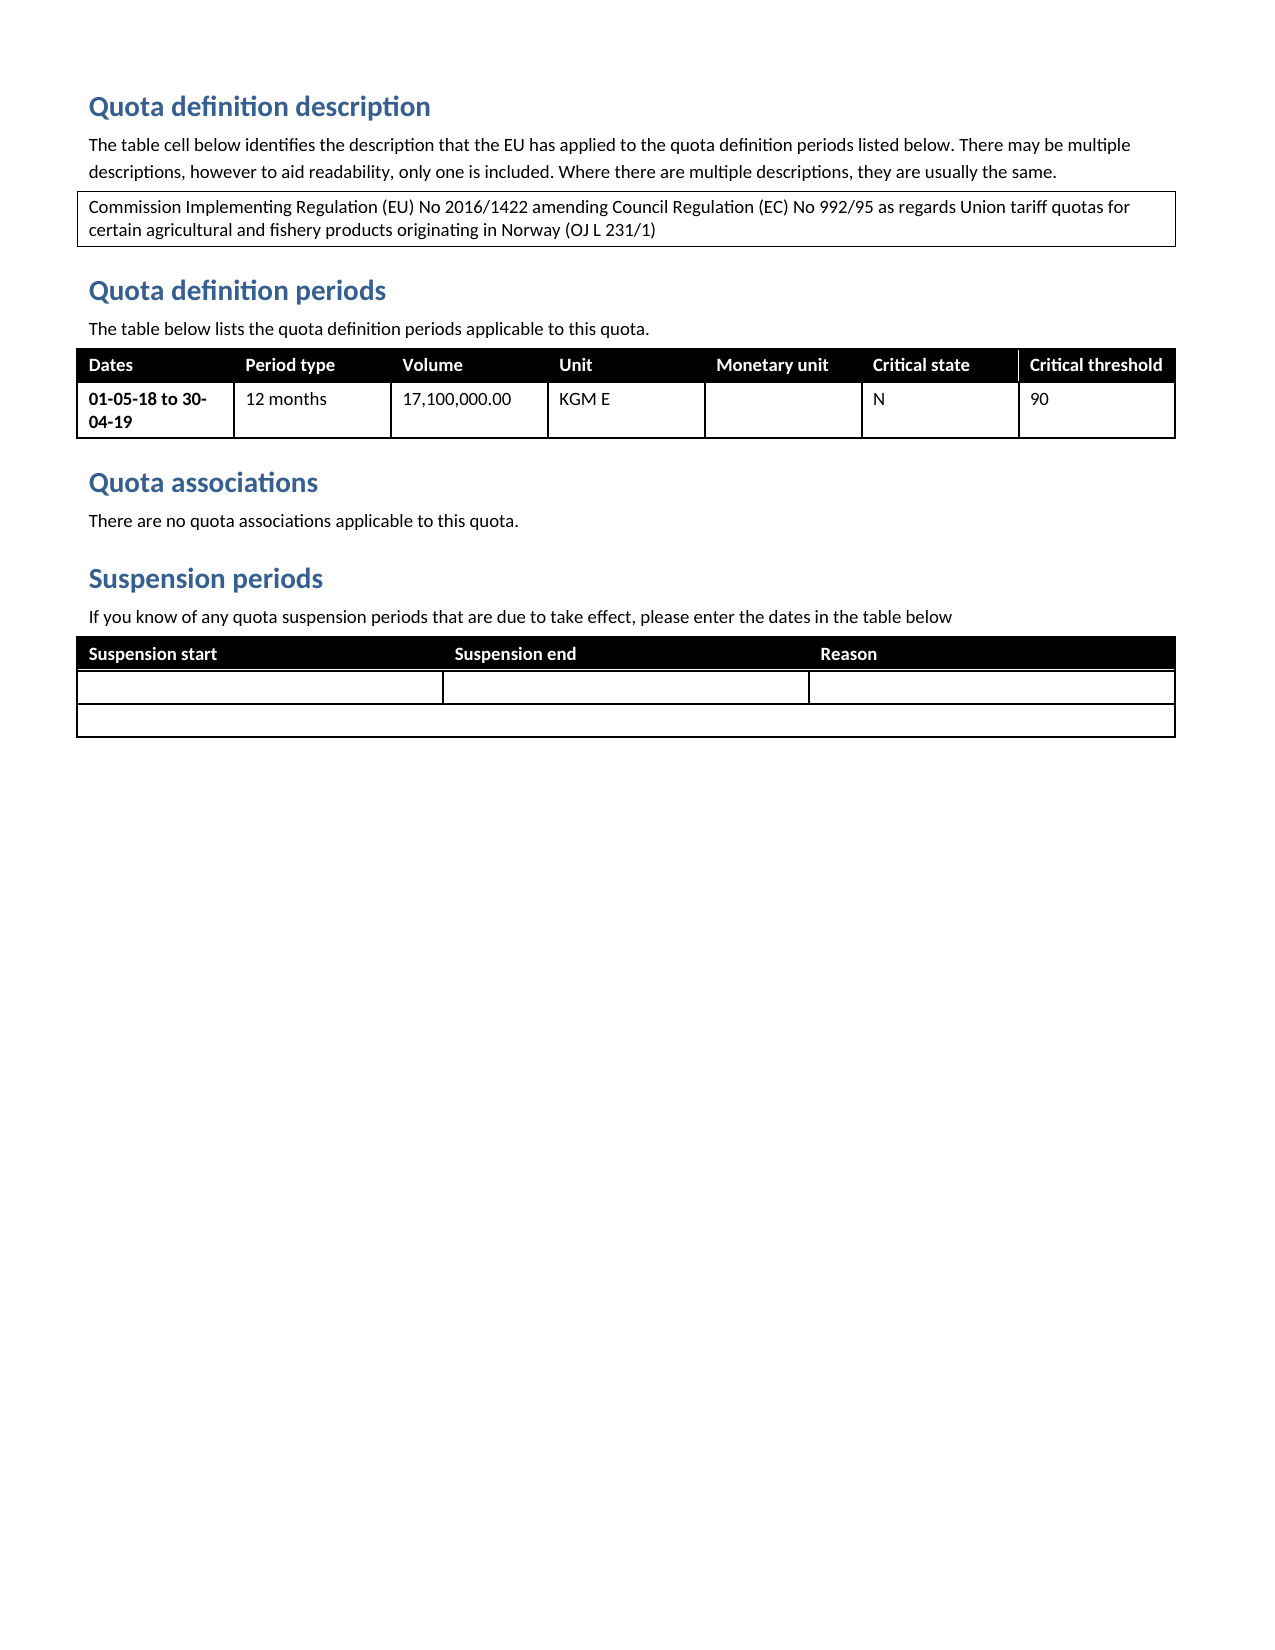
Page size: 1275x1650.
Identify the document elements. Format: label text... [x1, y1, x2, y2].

table_cell [810, 672, 1174, 703]
table_cell [78, 672, 442, 703]
table_header Suspension end [443, 638, 809, 669]
table_header Critical threshold [1019, 350, 1174, 381]
table_header Critical state [862, 350, 1018, 381]
table_cell [706, 383, 861, 437]
text If you know of any quota suspension periods that are due to take effect, please enter the dates in the table below [88, 606, 1186, 628]
text There are no quota associations applicable to this quota. [88, 509, 1186, 532]
table_cell N [863, 383, 1018, 437]
table_header Suspension start [78, 638, 443, 669]
table_cell 12 months [235, 383, 390, 437]
table_cell 17,100,000.00 [392, 383, 547, 437]
table_header Period type [234, 350, 391, 381]
table_cell 90 [1020, 383, 1174, 437]
table_header Reason [809, 638, 1174, 669]
table_header Monetary unit [705, 350, 862, 381]
subtitle Quota definition description [88, 88, 1186, 124]
subtitle Suspension periods [88, 561, 1186, 596]
table_header Unit [548, 350, 705, 381]
text The table below lists the quota definition periods applicable to this quota. [88, 317, 1186, 340]
table_cell [78, 705, 443, 736]
table_cell KGM E [549, 383, 704, 437]
table_cell [444, 672, 808, 703]
text The table cell below identifies the description that the EU has applied to the quota definition periods listed below. There may be multiple descriptions, however to aid readability, only one is included. Where there are multiple descriptions, they are usually the same. [88, 134, 1186, 183]
table_header Dates [78, 350, 234, 381]
table_cell [443, 705, 809, 736]
table_header Commission Implementing Regulation (EU) No 2016/1422 amending Council Regulation (EC) No 992/95 as regards Union tariff quotas for certain agricultural and fishery products originating in Norway (OJ L 231/1) [78, 192, 1175, 246]
subtitle Quota associations [88, 464, 1186, 500]
table_cell [809, 705, 1174, 736]
subtitle Quota definition periods [88, 272, 1186, 307]
table_cell 01-05-18 to 30-04-19 [78, 383, 233, 437]
table_header Volume [391, 350, 548, 381]
